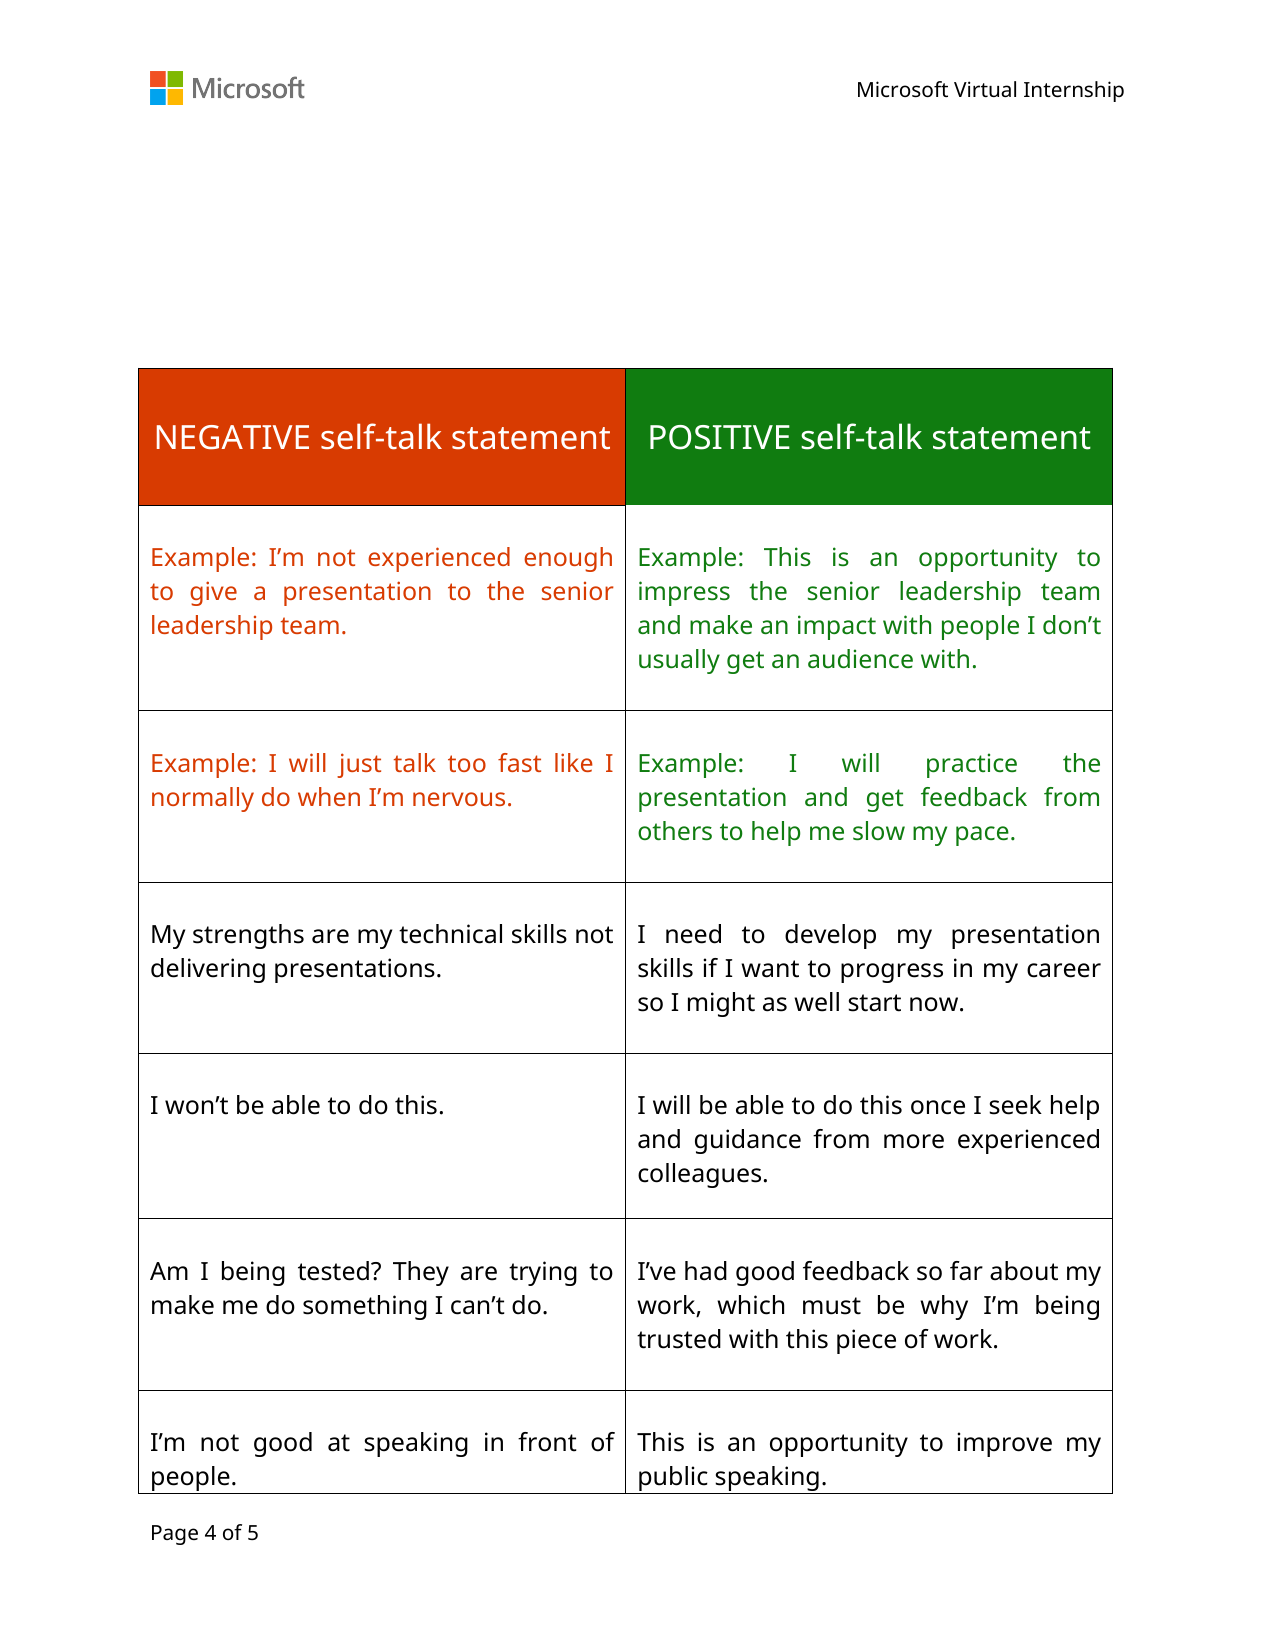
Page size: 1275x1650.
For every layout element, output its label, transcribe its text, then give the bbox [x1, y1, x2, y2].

table_cell I need to develop my presentation skills if I want to progress in my career so I might as well start now. [626, 883, 1112, 1053]
table_header POSITIVE self-talk statement [626, 369, 1112, 505]
picture [150, 71, 305, 105]
table_cell Example: This is an opportunity to impress the senior leadership team and make an impact with people I don’t usually get an audience with. [626, 505, 1112, 710]
table_cell Example: I’m not experienced enough to give a presentation to the senior leadership team. [139, 506, 625, 710]
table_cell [626, 1391, 1112, 1493]
table_header NEGATIVE self-talk statement [139, 369, 625, 505]
table_cell I’ve had good feedback so far about my work, which must be why I’m being trusted with this piece of work. [626, 1219, 1112, 1389]
table_cell Example: I will practice the presentation and get feedback from others to help me slow my pace. [626, 711, 1112, 882]
table_cell I won’t be able to do this. [139, 1054, 625, 1218]
table_cell Am I being tested? They are trying to make me do something I can’t do. [139, 1219, 625, 1389]
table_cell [139, 1391, 625, 1493]
table_cell Example: I will just talk too fast like I normally do when I’m nervous. [139, 711, 625, 882]
table_cell My strengths are my technical skills not delivering presentations. [139, 883, 625, 1053]
table_cell I will be able to do this once I seek help and guidance from more experienced colleagues. [626, 1054, 1112, 1218]
